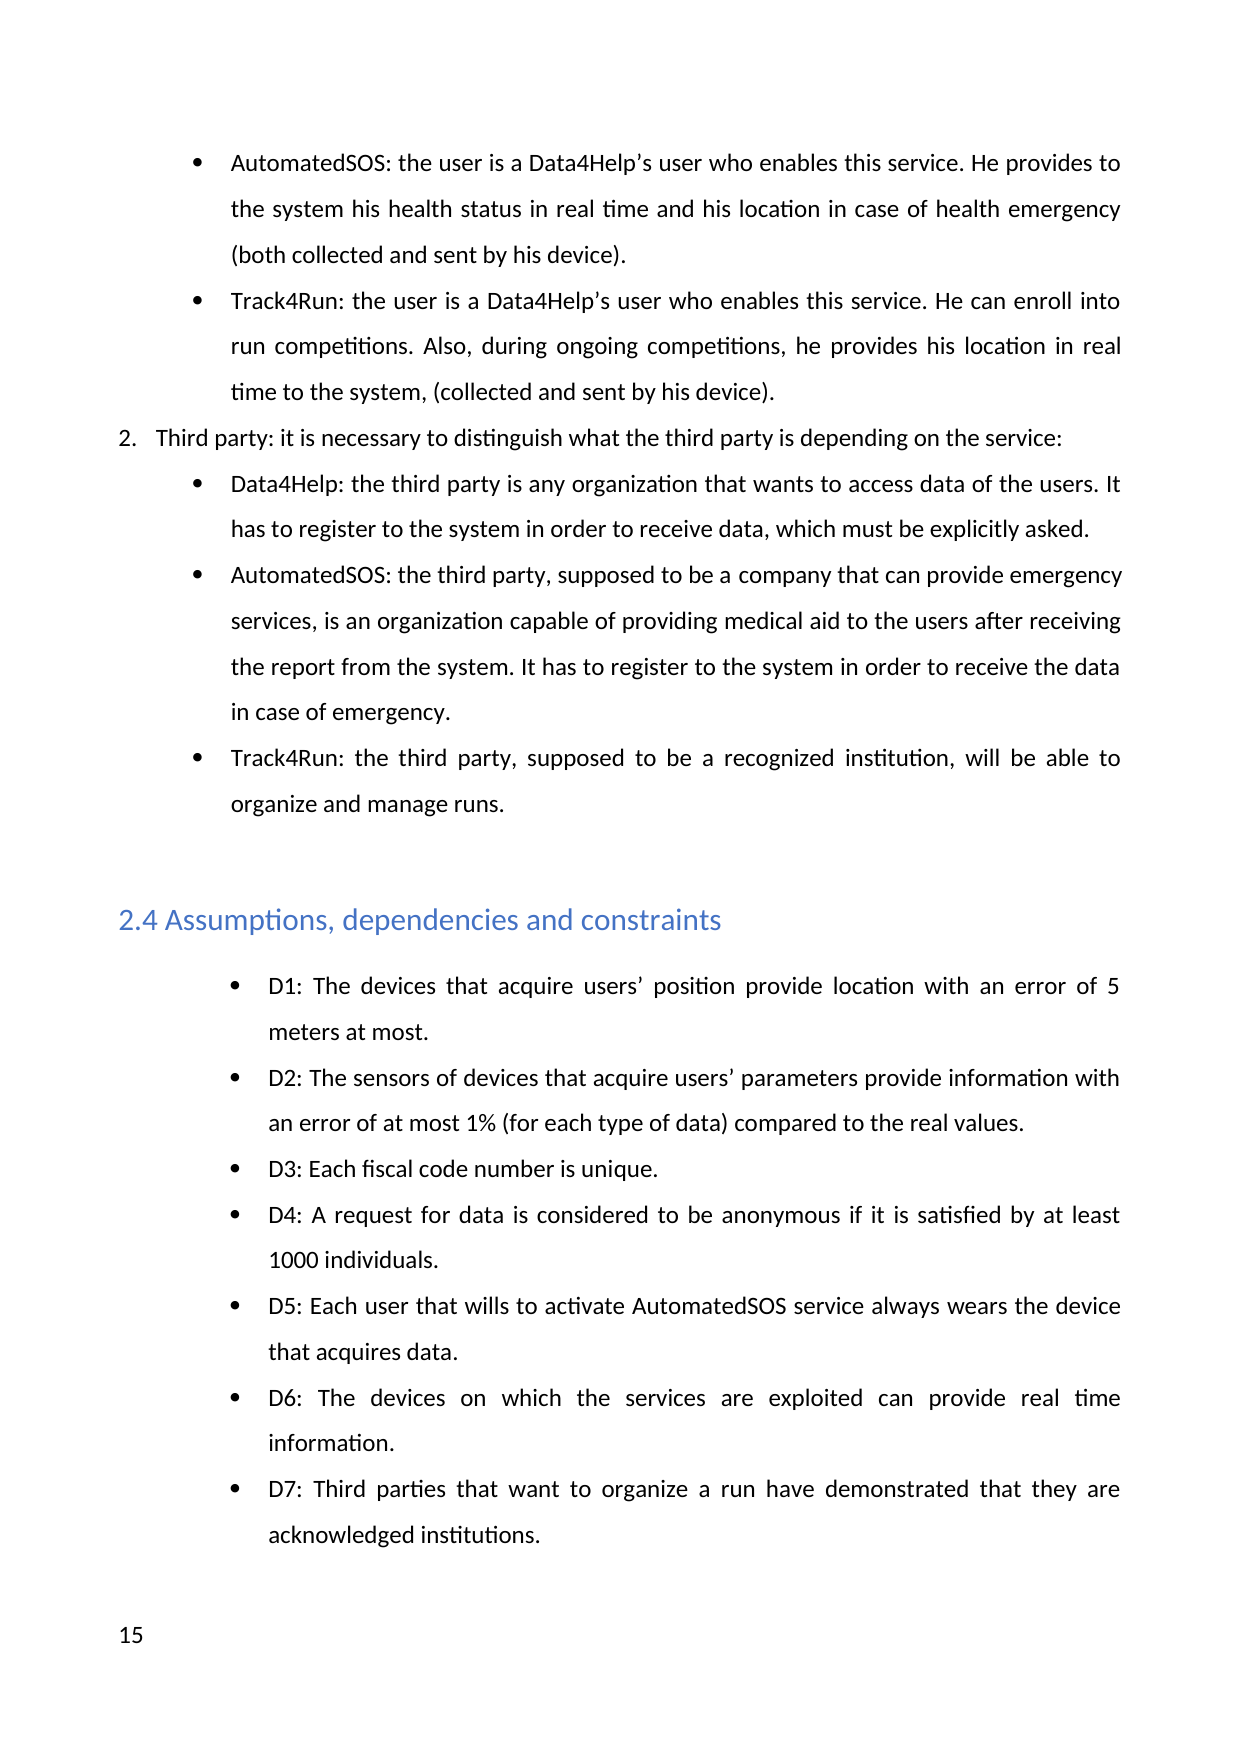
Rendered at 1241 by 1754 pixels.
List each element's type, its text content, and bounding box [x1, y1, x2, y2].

list Track4Run: the user is a Data4Help’s user who enables this service. He can enroll into run competitions. Also, during ongoing competitions, he provides his location in real time to the system, (collected and sent by his device). [193, 285, 1123, 407]
list Track4Run: the third party, supposed to be a recognized institution, will be able to organize and manage runs. [193, 742, 1123, 818]
list D2: The sensors of devices that acquire users’ parameters provide information with an error of at most 1% (for each type of data) compared to the real values. [231, 1062, 1122, 1138]
list Data4Help: the third party is any organization that wants to access data of the users. It has to register to the system in order to receive data, which must be explicitly asked. [193, 468, 1123, 544]
list D3: Each fiscal code number is unique. [231, 1153, 1122, 1184]
list AutomatedSOS: the third party, supposed to be a company that can provide emergency services, is an organization capable of providing medical aid to the users after receiving the report from the system. It has to register to the system in order to receive the data in case of emergency. [193, 559, 1123, 727]
text 2.4 Assumptions, dependencies and constraints [118, 901, 1051, 939]
list AutomatedSOS: the user is a Data4Help’s user who enables this service. He provides to the system his health status in real time and his location in case of health emergency (both collected and sent by his device). [193, 148, 1123, 269]
list D5: Each user that wills to activate AutomatedSOS service always wears the device that acquires data. [231, 1290, 1122, 1367]
list D4: A request for data is considered to be anonymous if it is satisfied by at least 1000 individuals. [231, 1199, 1122, 1275]
list D1: The devices that acquire users’ position provide location with an error of 5 meters at most. [231, 970, 1122, 1046]
list D6: The devices on which the services are exploited can provide real time information. [231, 1382, 1122, 1458]
list Third party: it is necessary to distinguish what the third party is depending on the service: [118, 422, 1123, 452]
list D7: Third parties that want to organize a run have demonstrated that they are acknowledged institutions. [231, 1473, 1122, 1549]
